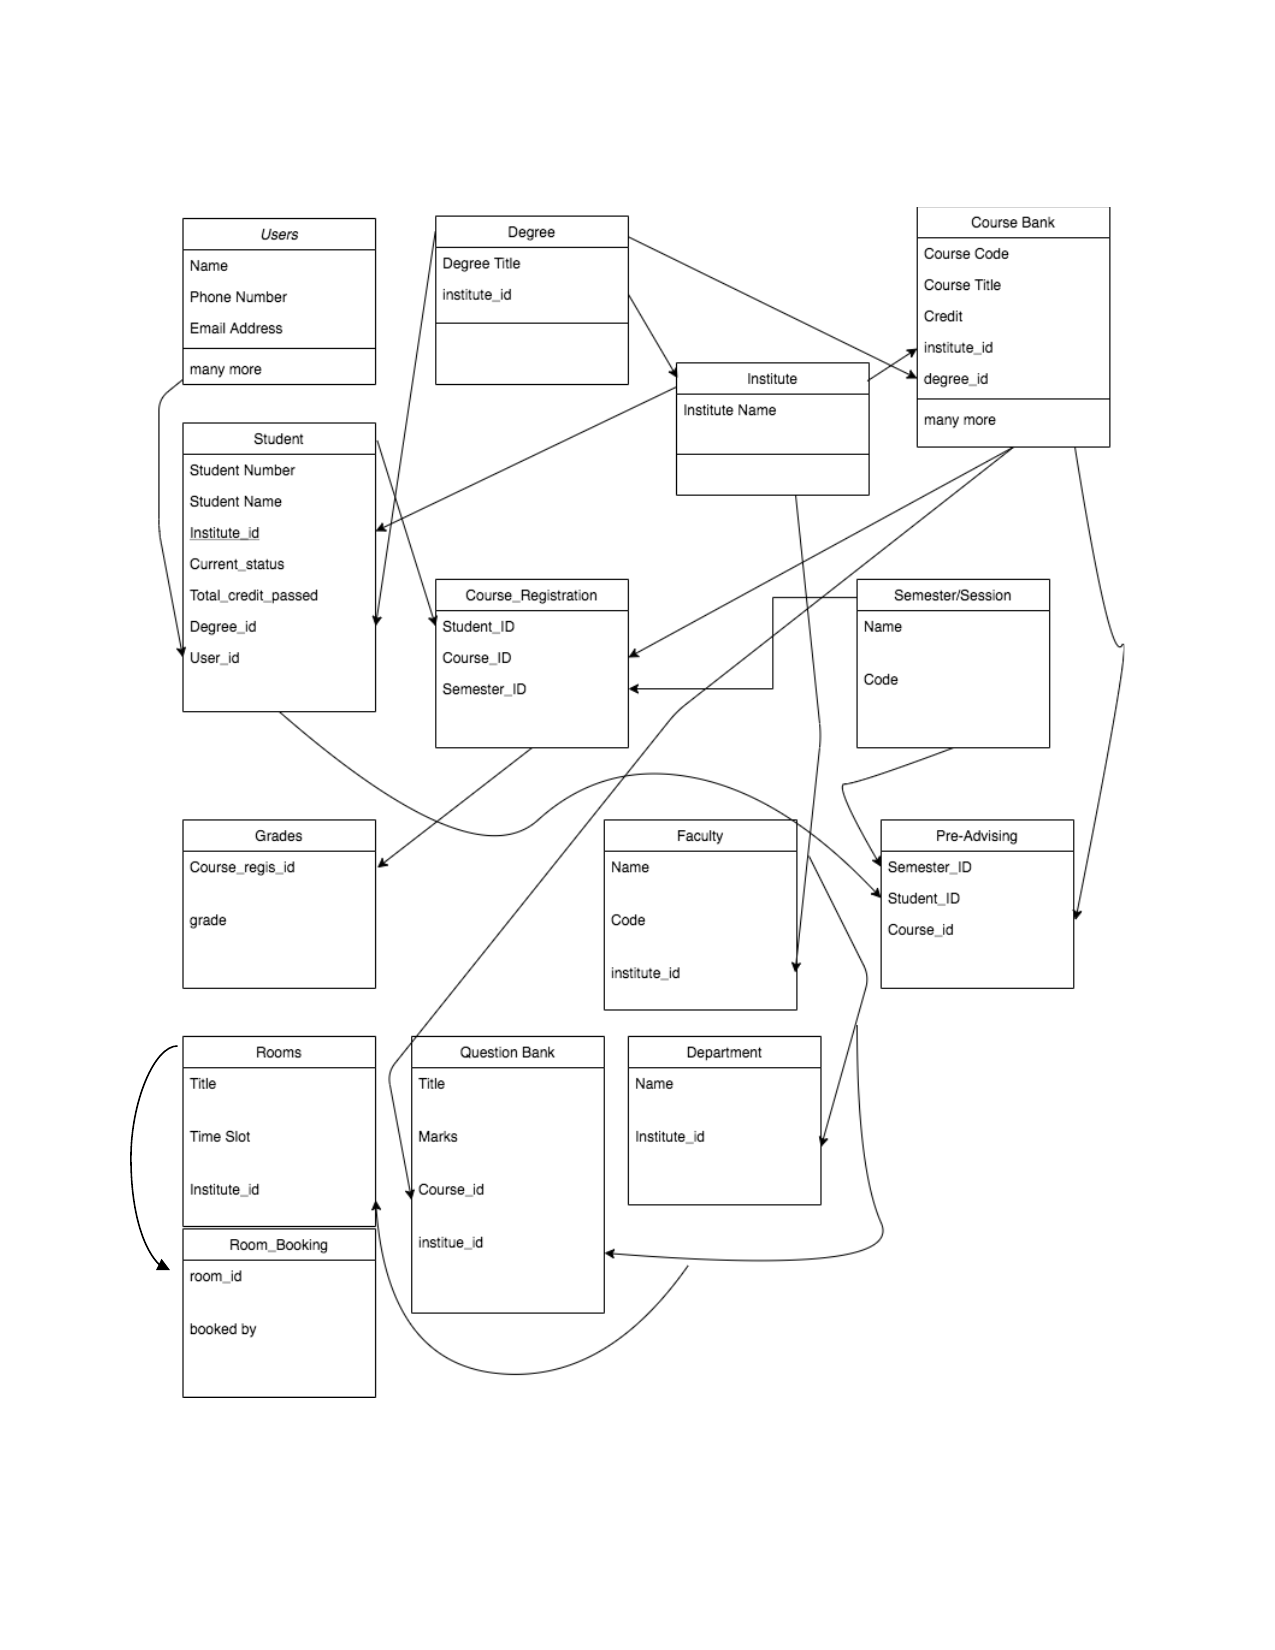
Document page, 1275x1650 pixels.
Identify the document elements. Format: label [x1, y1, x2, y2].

picture [150, 207, 1125, 1398]
